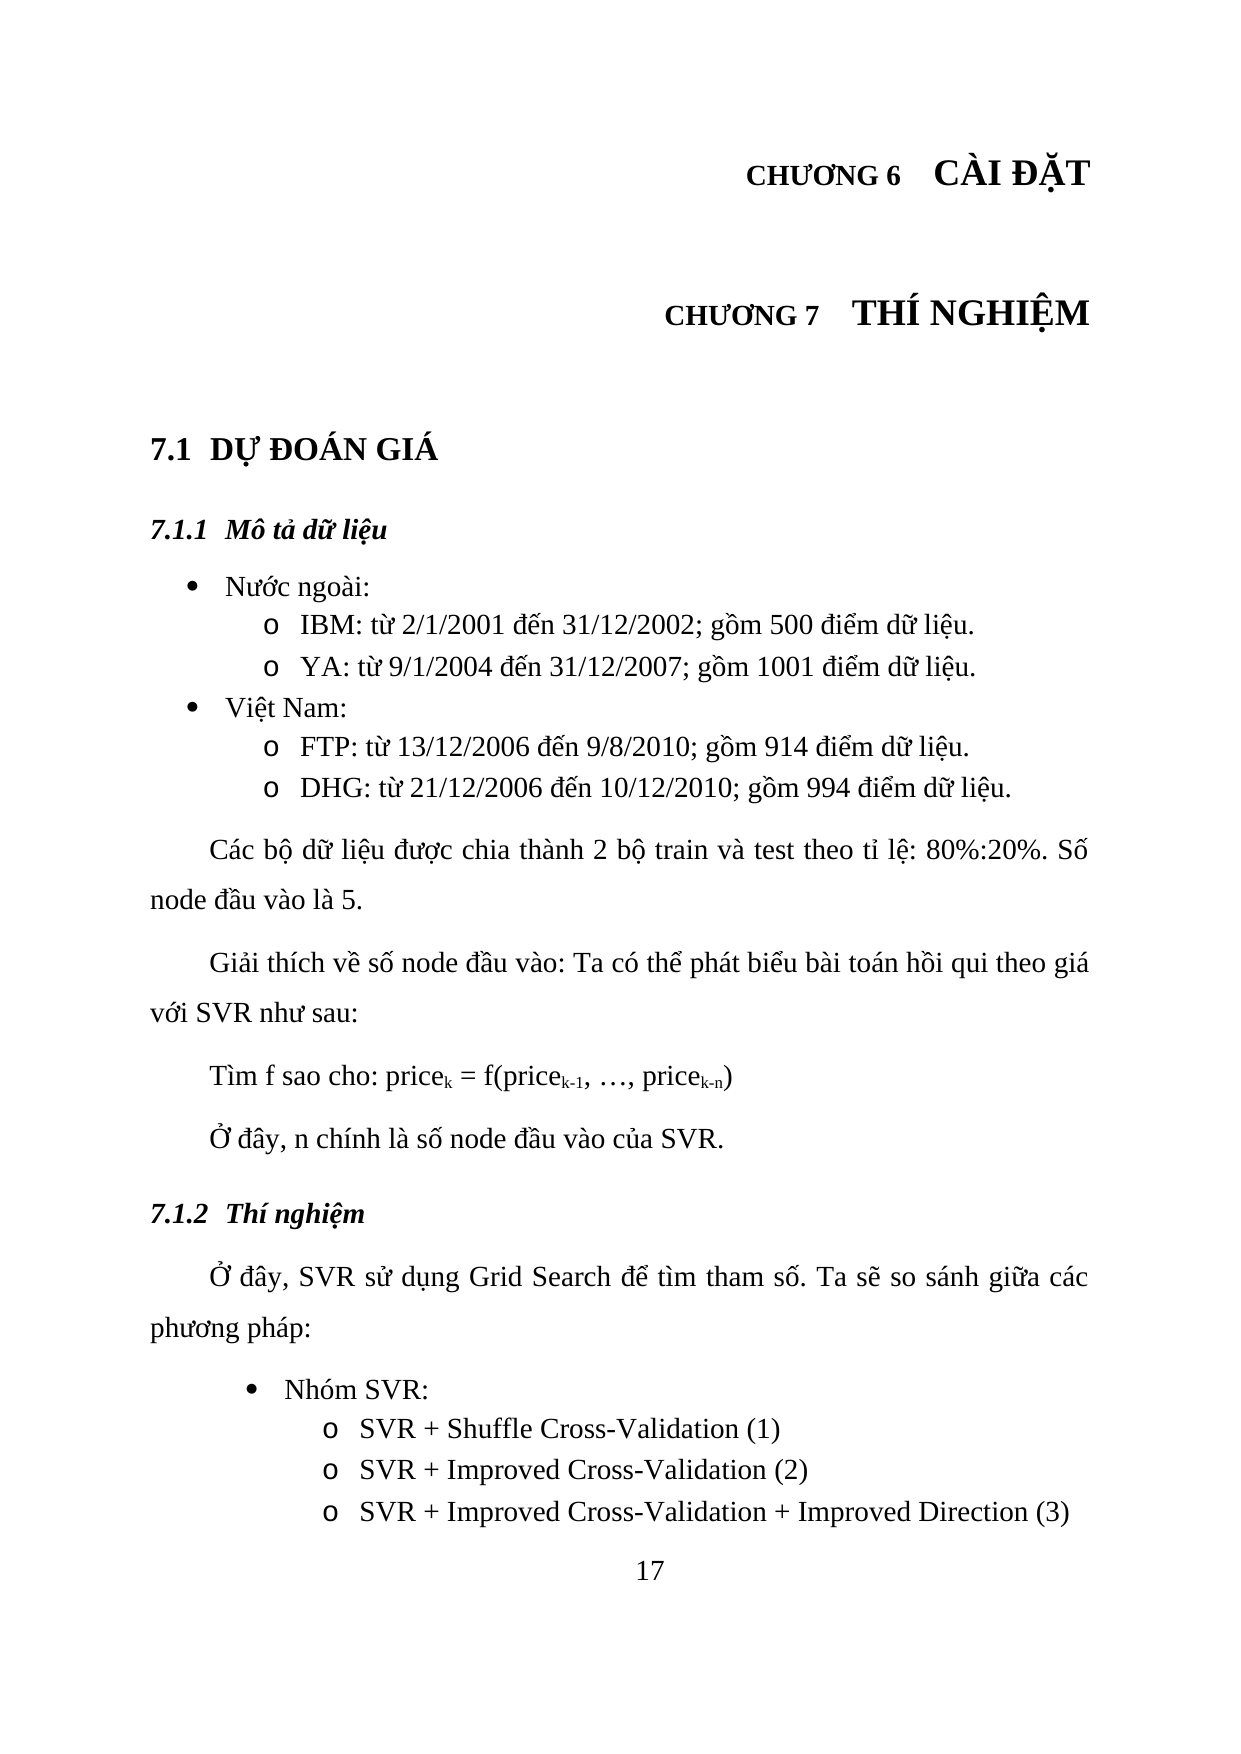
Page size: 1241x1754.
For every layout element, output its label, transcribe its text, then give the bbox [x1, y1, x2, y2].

list Việt Nam: [187, 690, 1090, 724]
list Nhóm SVR: [247, 1372, 1090, 1406]
subtitle Mô tả dữ liệu [150, 512, 1090, 546]
list DHG: từ 21/12/2006 đến 10/12/2010; gồm 994 điểm dữ liệu. [262, 770, 1090, 806]
text Các bộ dữ liệu được chia thành 2 bộ train và test theo tỉ lệ: 80%:20%. Số node đầu vào là 5. [150, 832, 1090, 916]
text Giải thích về số node đầu vào: Ta có thể phát biểu bài toán hồi qui theo giá với SVR như sau: [150, 945, 1090, 1029]
text Tìm f sao cho: pricek = f(pricek-1, …, pricek-n) [150, 1058, 1090, 1092]
list FTP: từ 13/12/2006 đến 9/8/2010; gồm 914 điểm dữ liệu. [262, 729, 1090, 765]
text Ở đây, SVR sử dụng Grid Search để tìm tham số. Ta sẽ so sánh giữa các phương pháp: [150, 1259, 1090, 1343]
list SVR + Shuffle Cross-Validation (1) [322, 1411, 1090, 1447]
subtitle CÀI ĐẶT [150, 150, 1090, 193]
list Nước ngoài: [187, 569, 1090, 602]
list IBM: từ 2/1/2001 đến 31/12/2002; gồm 500 điểm dữ liệu. [262, 607, 1090, 643]
subtitle THÍ NGHIỆM [150, 290, 1090, 333]
list SVR + Improved Cross-Validation + Improved Direction (3) [322, 1494, 1090, 1530]
list SVR + Improved Cross-Validation (2) [322, 1452, 1090, 1488]
subtitle Thí nghiệm [150, 1197, 1090, 1230]
text Ở đây, n chính là số node đầu vào của SVR. [150, 1121, 1090, 1155]
list YA: từ 9/1/2004 đến 31/12/2007; gồm 1001 điểm dữ liệu. [262, 649, 1090, 685]
subtitle DỰ ĐOÁN GIÁ [150, 429, 1090, 468]
